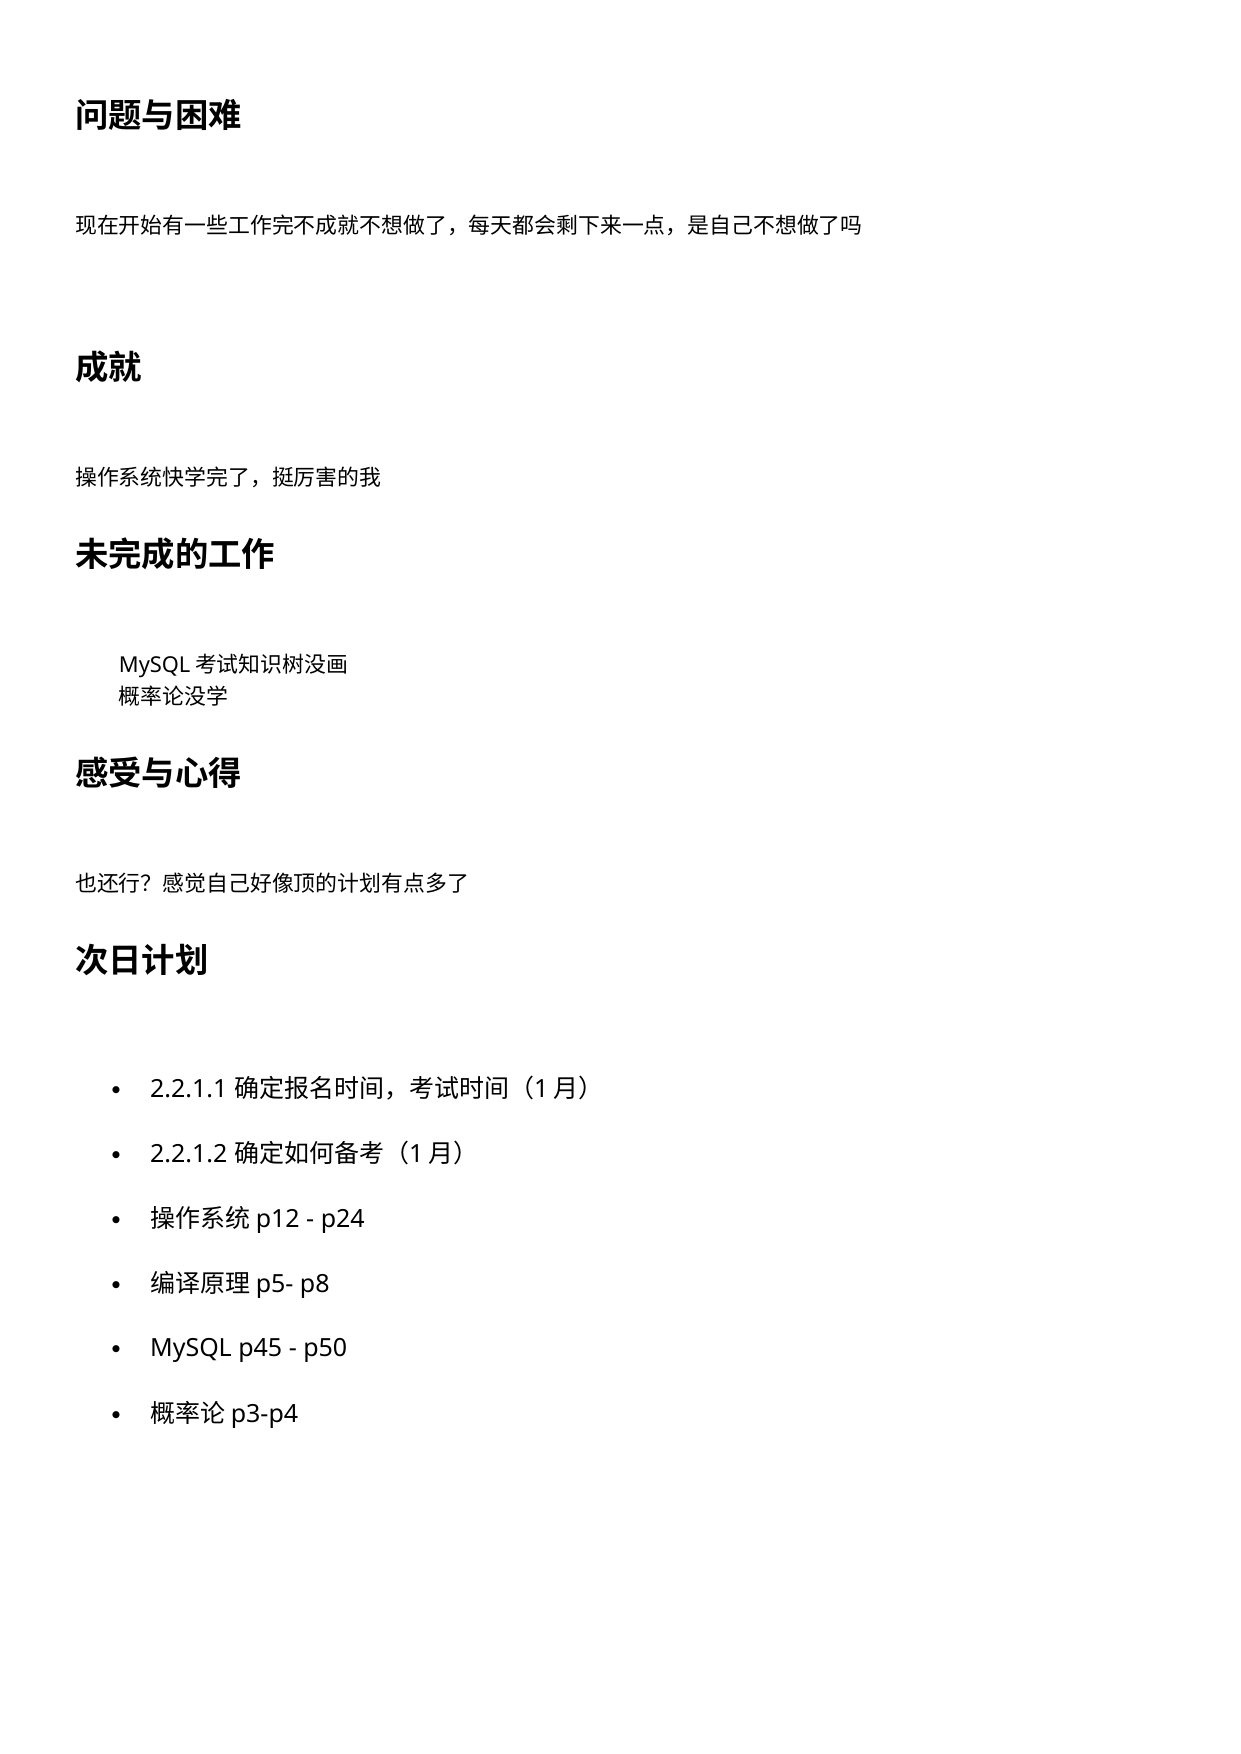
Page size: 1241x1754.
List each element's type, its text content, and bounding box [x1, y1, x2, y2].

subtitle 未完成的工作 [75, 519, 1165, 584]
text MySQL考试知识树没画 [75, 646, 1165, 679]
text 现在开始有一些工作完不成就不想做了，每天都会剩下来一点，是自己不想做了吗 [75, 208, 1165, 240]
subtitle 问题与困难 [75, 81, 1165, 146]
text 也还行？感觉自己好像顶的计划有点多了 [75, 866, 1165, 898]
list 操作系统 p12 - p24 [112, 1184, 1165, 1249]
list 2.2.1.2 确定如何备考（1月） [112, 1119, 1165, 1184]
text 概率论没学 [75, 679, 1165, 711]
list 2.2.1.1 确定报名时间，考试时间（1月） [112, 1054, 1165, 1119]
text 操作系统快学完了，挺厉害的我 [75, 460, 1165, 492]
subtitle 成就 [75, 332, 1165, 397]
subtitle 感受与心得 [75, 738, 1165, 803]
subtitle 次日计划 [75, 925, 1165, 990]
list 概率论 p3-p4 [112, 1379, 1165, 1444]
list 编译原理 p5- p8 [112, 1249, 1165, 1314]
list MySQL p45 - p50 [112, 1314, 1165, 1379]
